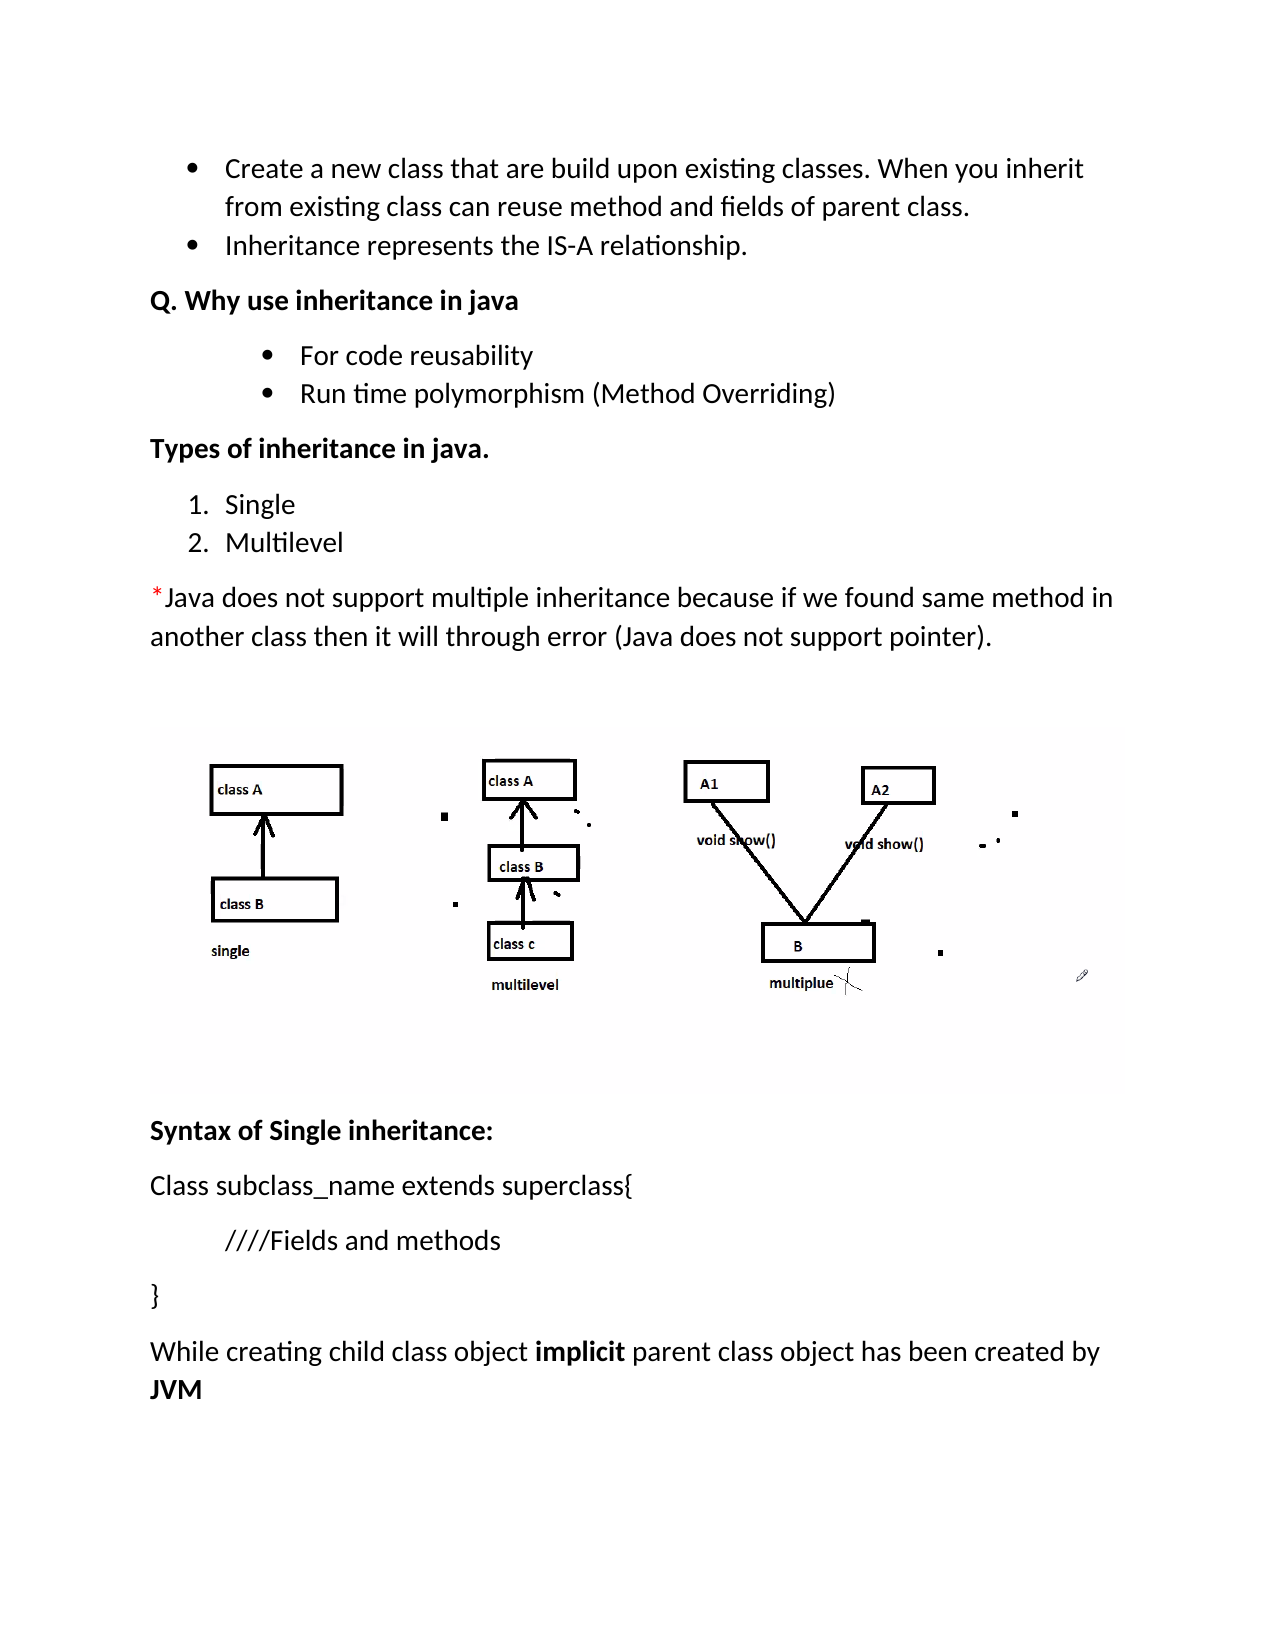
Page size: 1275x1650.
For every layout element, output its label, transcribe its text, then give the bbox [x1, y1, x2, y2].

list Multilevel [187, 524, 1125, 560]
list For code reusability [262, 337, 1125, 373]
text While creating child class object implicit parent class object has been created by JVM [150, 1333, 1125, 1407]
text ////Fields and methods [150, 1222, 1125, 1258]
list Create a new class that are build upon existing classes. When you inherit from existing class can reuse method and fields of parent class. [187, 150, 1125, 224]
text Class subclass_name extends superclass{ [150, 1167, 1125, 1203]
text *Java does not support multiple inheritance because if we found same method in another class then it will through error (Java does not support pointer). [150, 579, 1125, 653]
list Run time polymorphism (Method Overriding) [262, 376, 1125, 411]
text } [150, 1277, 1125, 1313]
list Inheritance represents the IS-A relationship. [187, 227, 1125, 262]
text Q. Why use inheritance in java [150, 282, 1125, 318]
text Types of inheritance in java. [150, 431, 1125, 466]
picture [150, 727, 1125, 1094]
list Single [187, 486, 1125, 521]
text Syntax of Single inheritance: [150, 1112, 1125, 1148]
